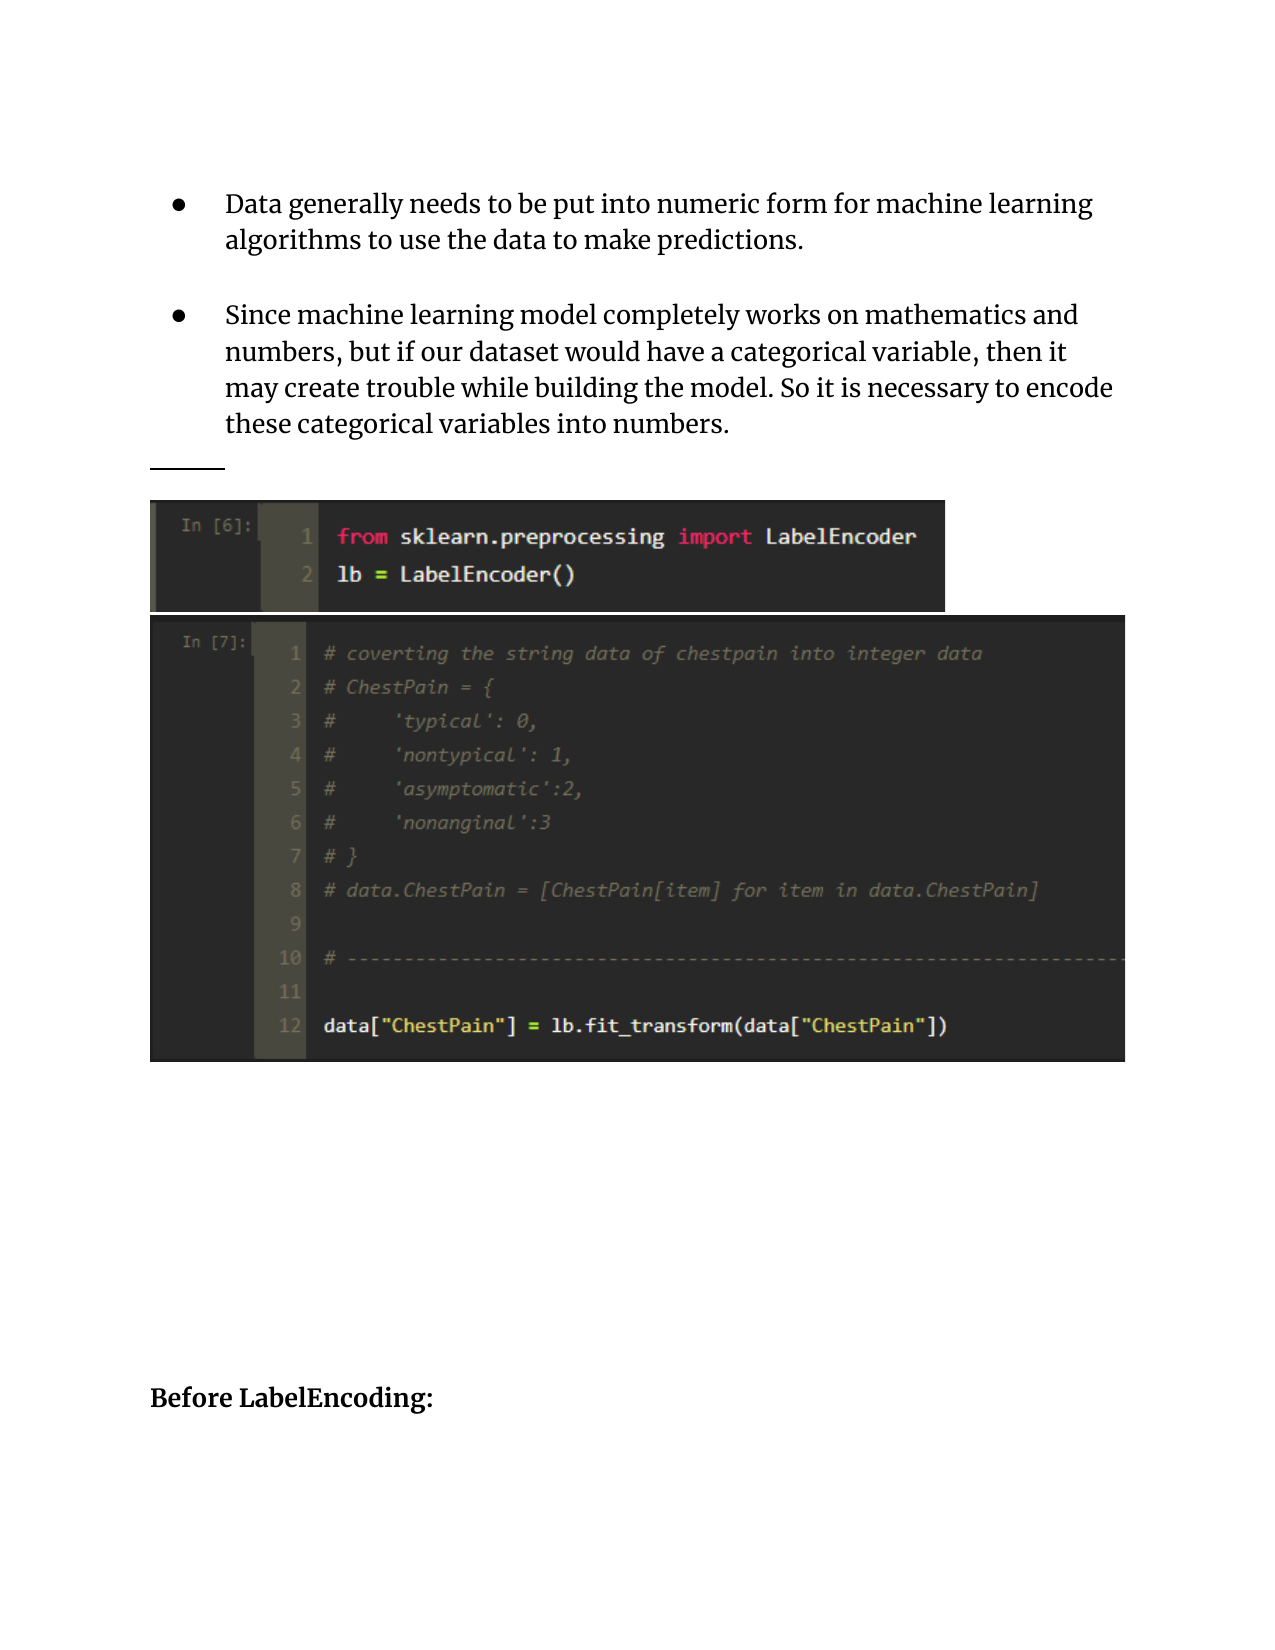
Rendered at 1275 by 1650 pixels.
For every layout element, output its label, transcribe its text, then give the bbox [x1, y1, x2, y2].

list Since machine learning model completely works on mathematics and numbers, but if our dataset would have a categorical variable, then it may create trouble while building the model. So it is necessary to encode these categorical variables into numbers. [187, 297, 1125, 440]
picture [150, 500, 946, 612]
text Before LabelEncoding: [150, 1383, 1125, 1414]
picture [150, 615, 1125, 1062]
list Data generally needs to be put into numeric form for machine learning algorithms to use the data to make predictions. [187, 186, 1125, 257]
